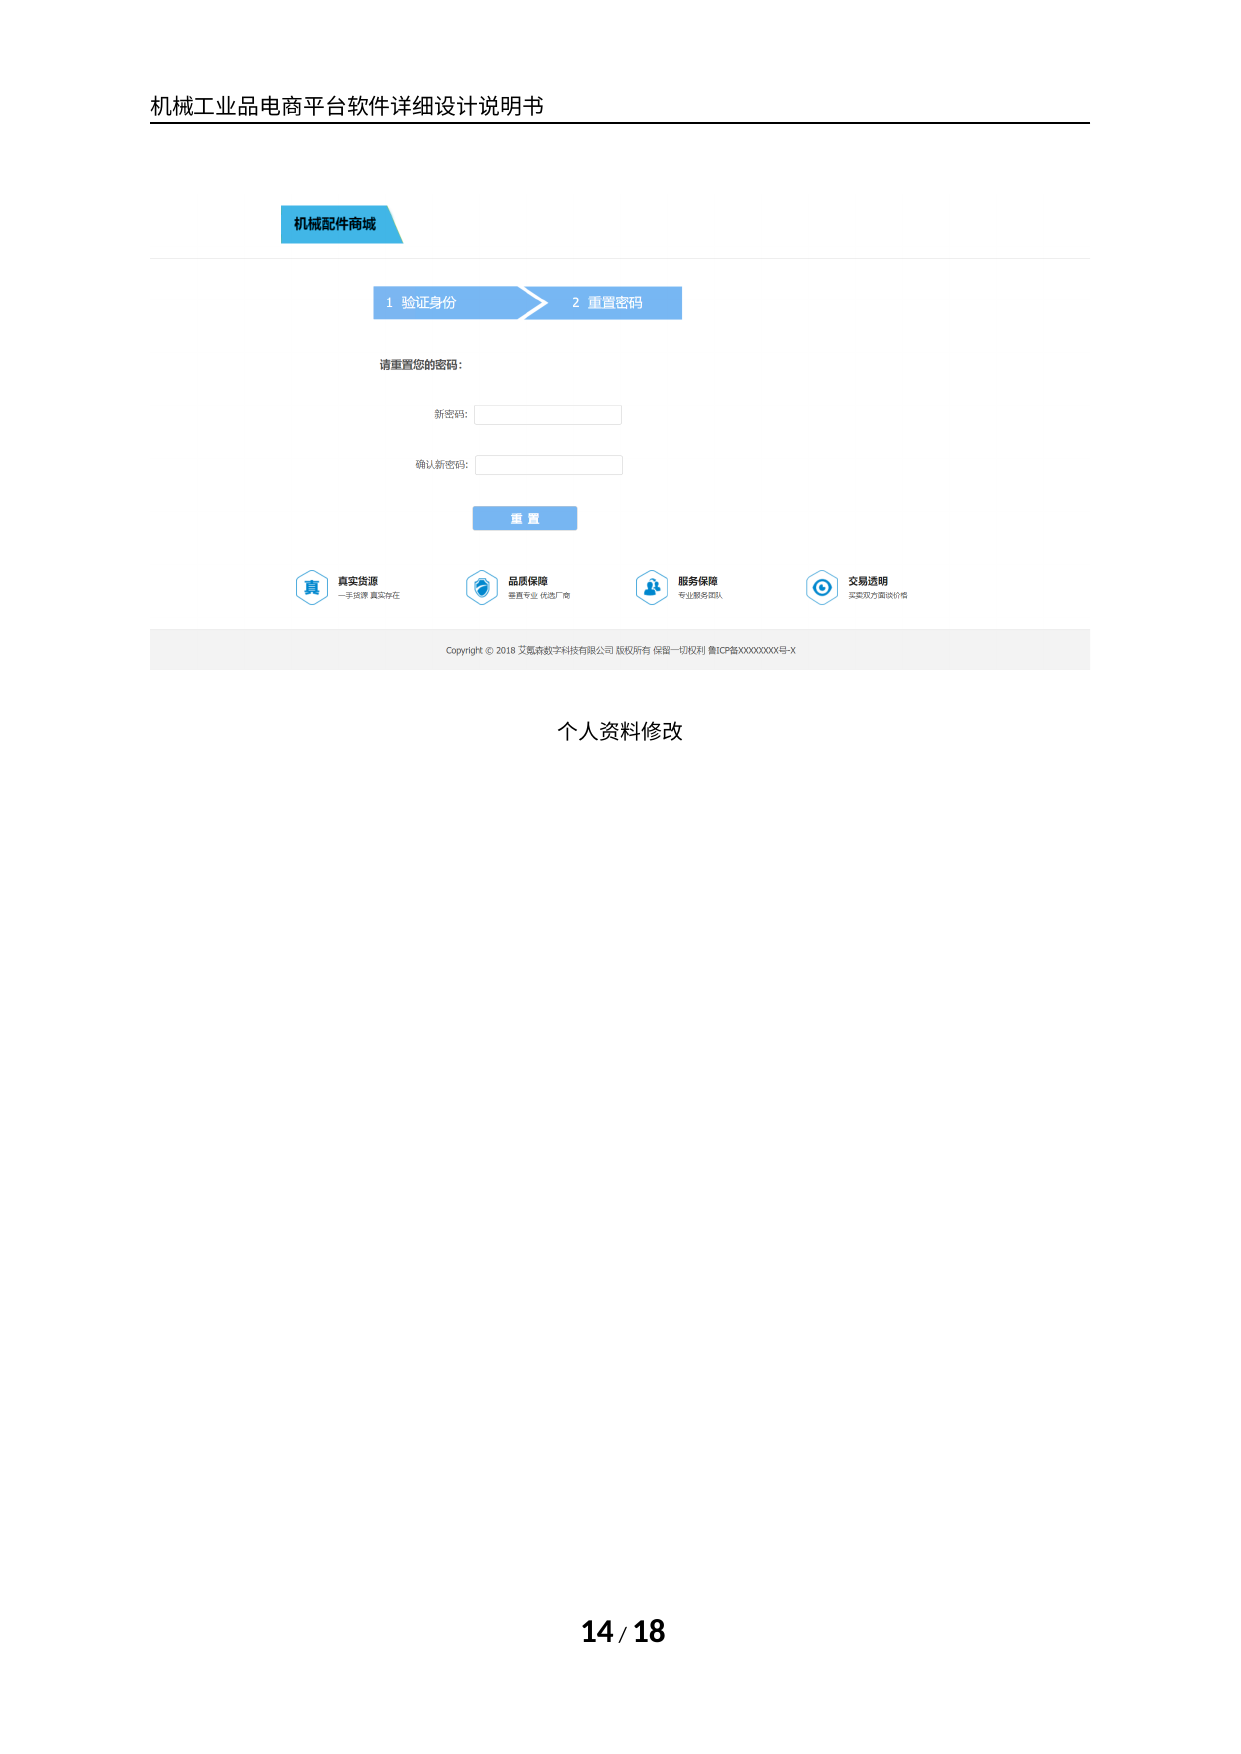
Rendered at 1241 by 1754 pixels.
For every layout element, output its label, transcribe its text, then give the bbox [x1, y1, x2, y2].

picture [150, 194, 1091, 670]
text 个人资料修改 [150, 714, 1090, 747]
